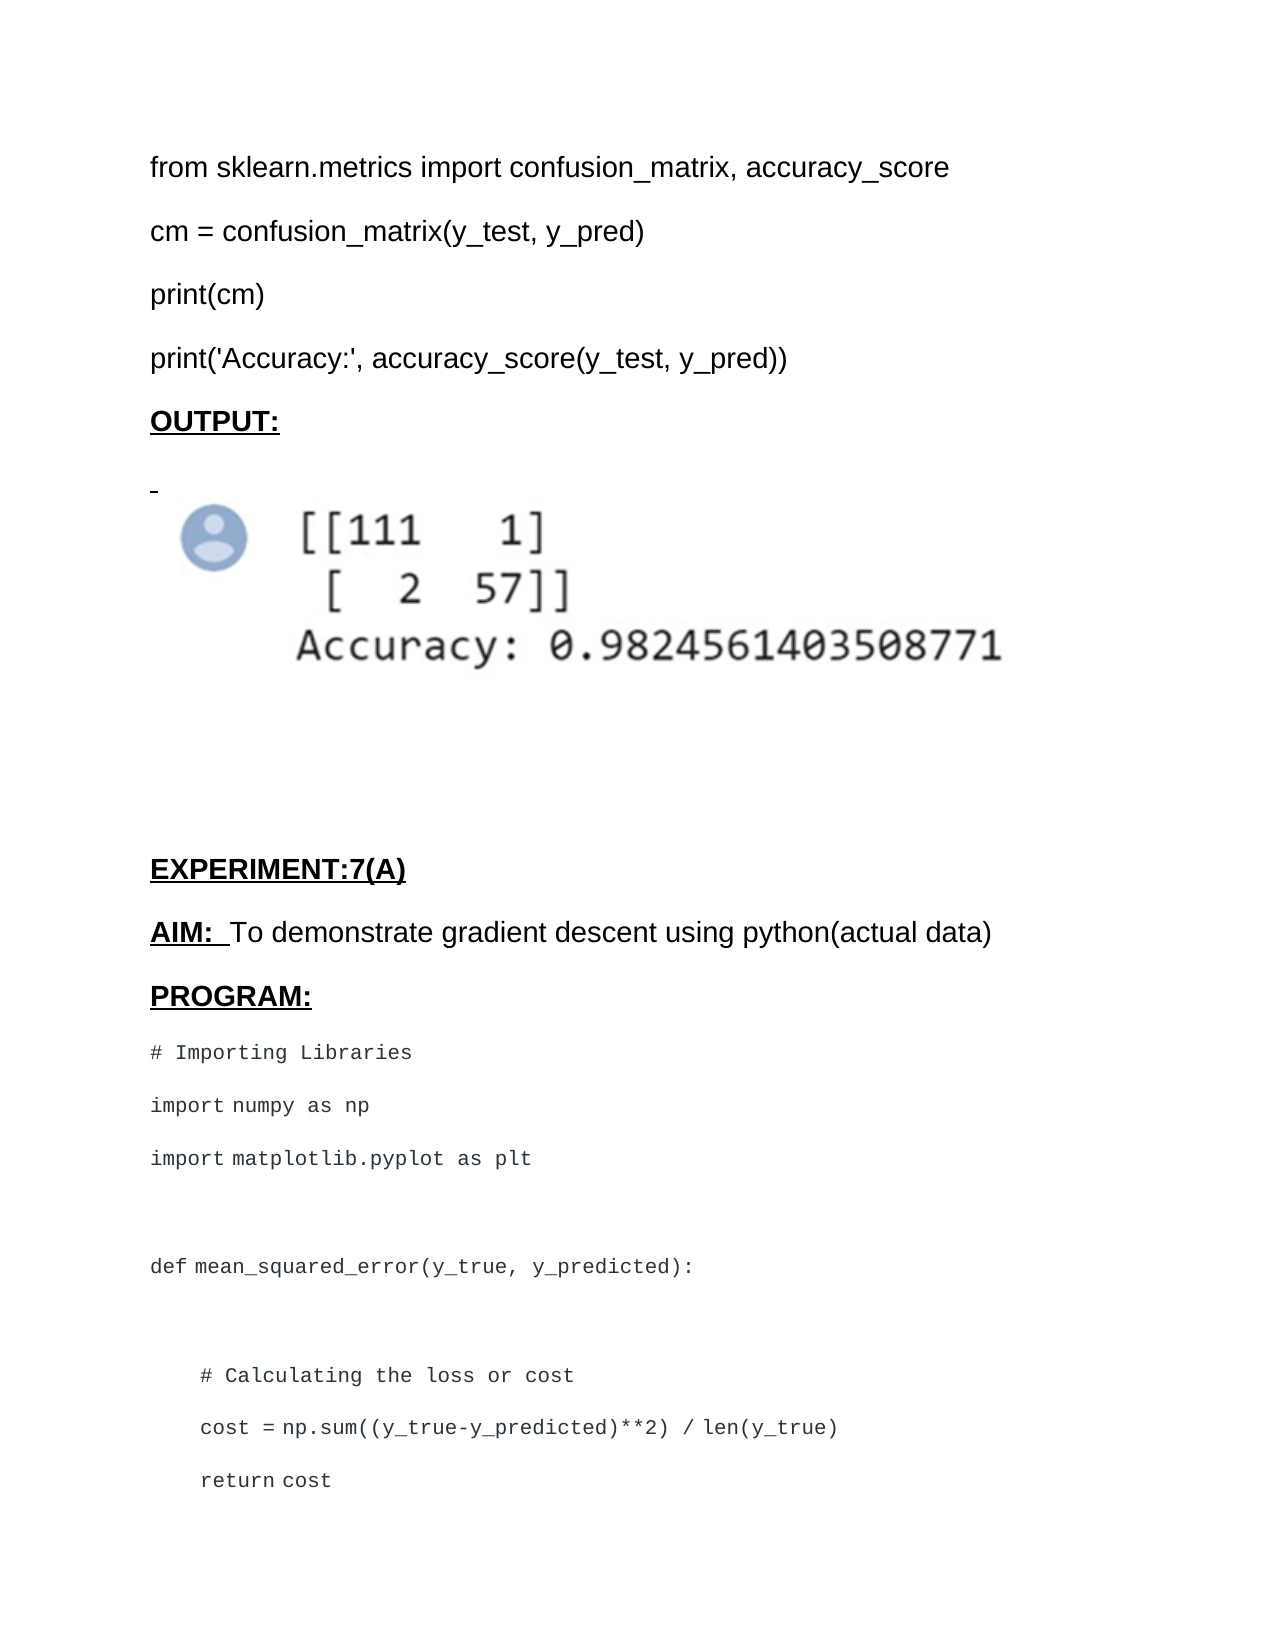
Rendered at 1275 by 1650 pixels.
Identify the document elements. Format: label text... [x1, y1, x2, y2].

text # Calculating the loss or cost [150, 1364, 1125, 1388]
text print(cm) [150, 277, 1125, 311]
text AIM: To demonstrate gradient descent using python(actual data) [150, 915, 1125, 949]
text def mean_squared_error(y_true, y_predicted): [150, 1256, 1125, 1279]
text import numpy as np [150, 1094, 1125, 1118]
picture [150, 497, 1125, 705]
text # Importing Libraries [150, 1042, 1125, 1066]
text from sklearn.metrics import confusion_matrix, accuracy_score [150, 150, 1125, 183]
text cost = np.sum((y_true-y_predicted)**2) / len(y_true) [150, 1417, 1125, 1440]
text cm = confusion_matrix(y_test, y_pred) [150, 213, 1125, 247]
text PROGRAM: [150, 979, 1125, 1012]
text print('Accuracy:', accuracy_score(y_test, y_pred)) [150, 341, 1125, 374]
text import matplotlib.pyplot as plt [150, 1148, 1125, 1171]
text EXPERIMENT:7(A) [150, 852, 1125, 885]
text return cost [150, 1470, 1125, 1493]
text OUTPUT: [150, 404, 1125, 438]
